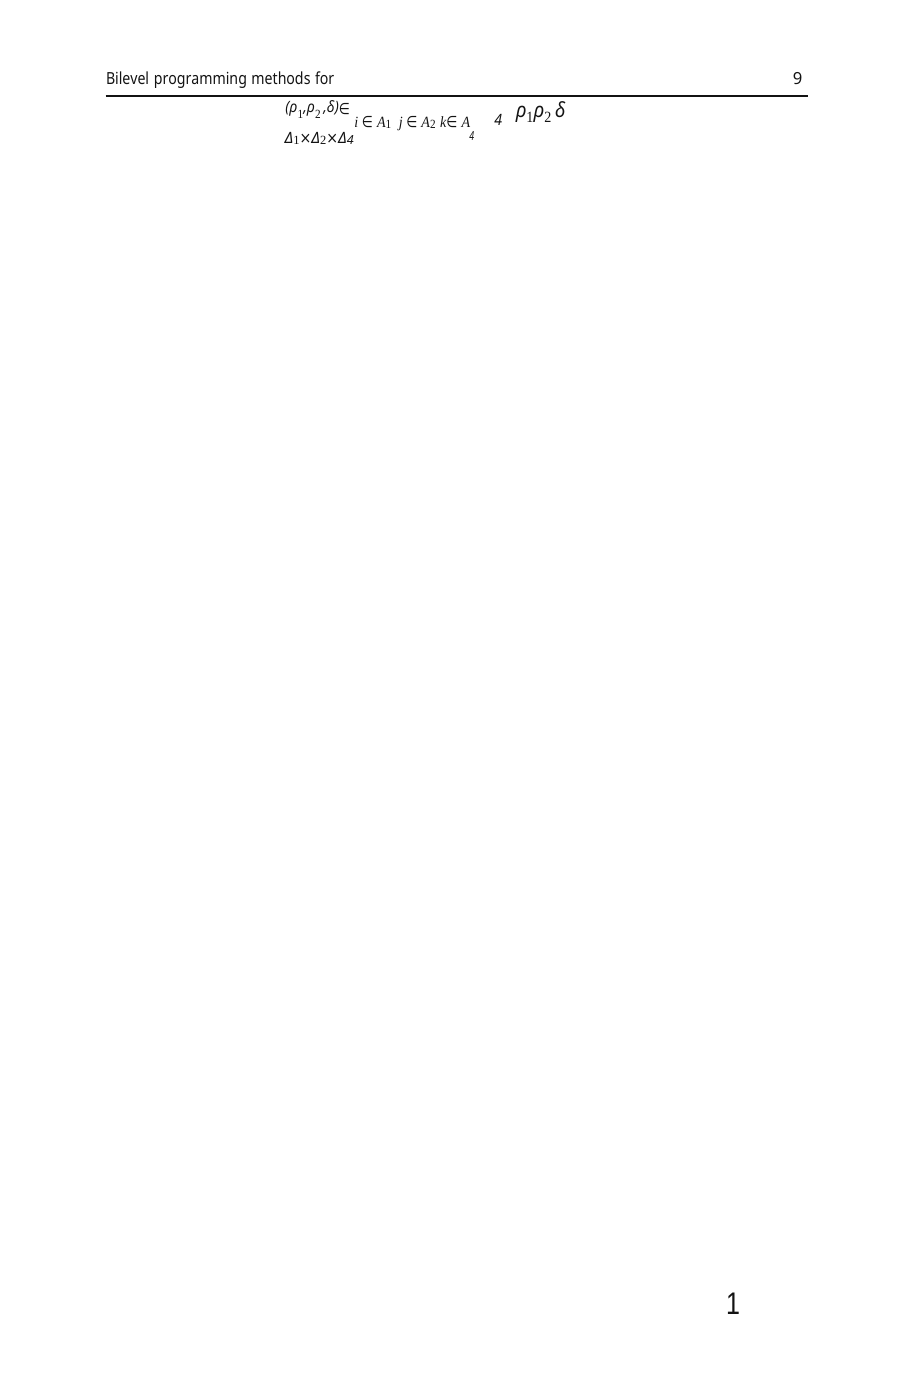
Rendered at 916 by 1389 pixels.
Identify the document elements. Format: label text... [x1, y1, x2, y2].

text (ρ1,ρ2 ,δ)∈ i ∈ A1 j ∈ A2 k∈ A [285, 96, 475, 132]
text 4 ρ1ρ2 δ [494, 96, 828, 122]
